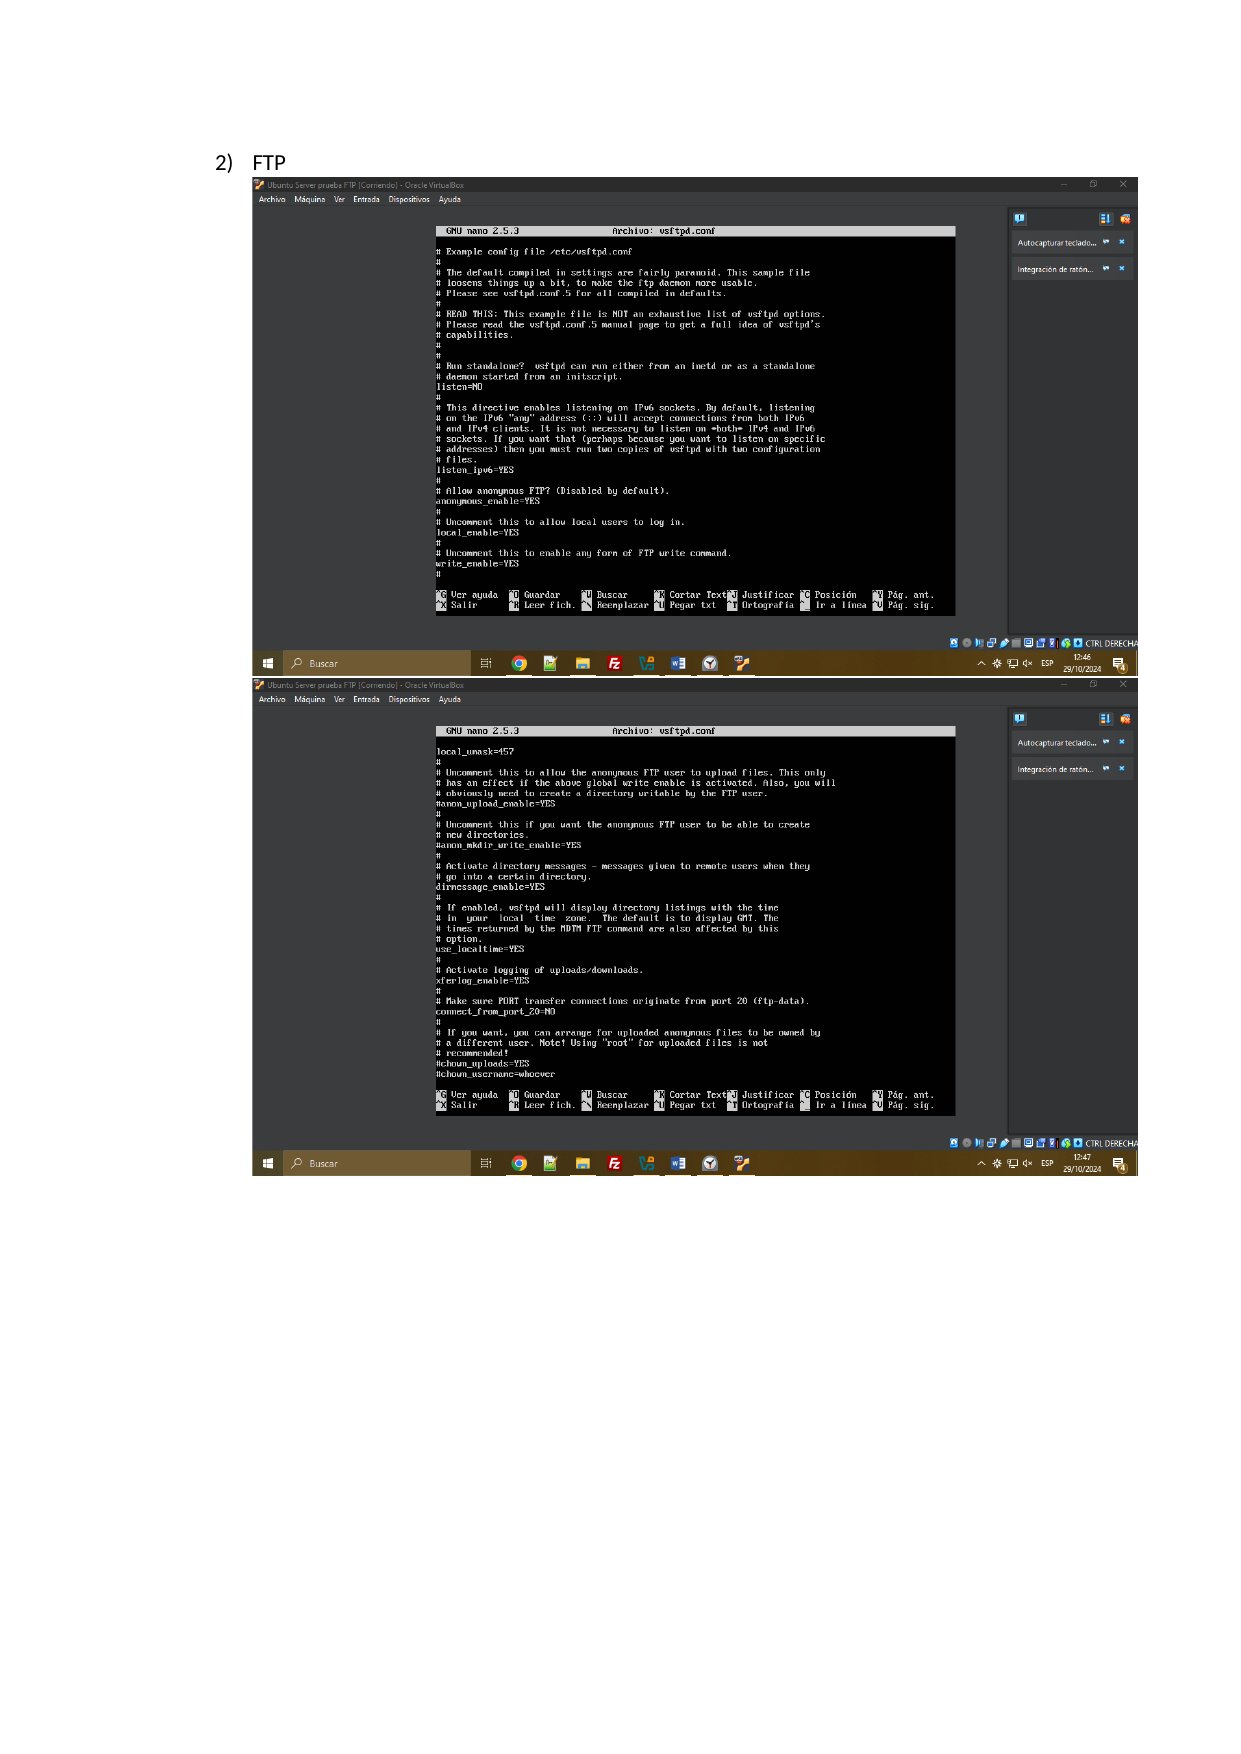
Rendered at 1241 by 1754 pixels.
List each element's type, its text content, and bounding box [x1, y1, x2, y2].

picture [252, 678, 1138, 1176]
picture [252, 177, 1138, 676]
